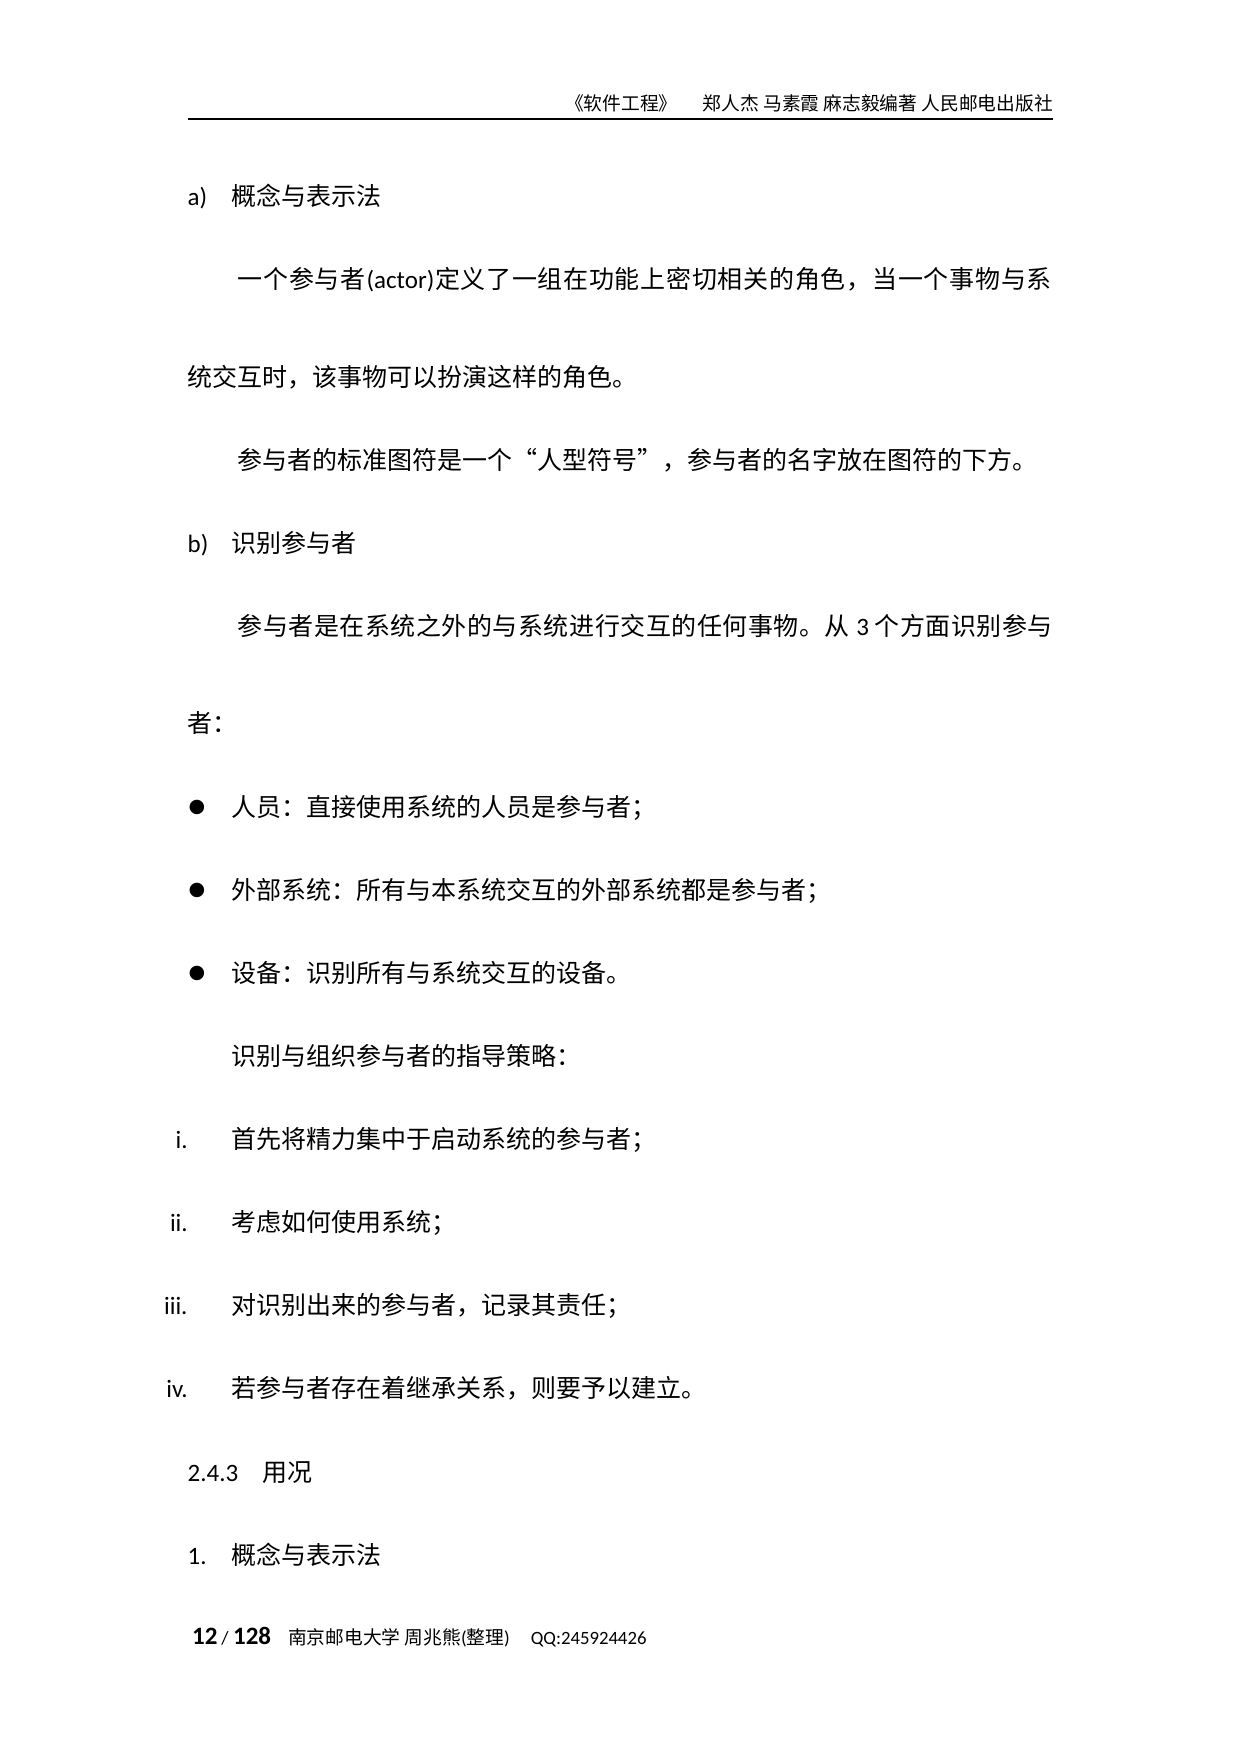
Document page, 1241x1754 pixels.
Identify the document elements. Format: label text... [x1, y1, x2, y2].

list 若参与者存在着继承关系，则要予以建立。 [187, 1354, 1053, 1419]
list 识别与组织参与者的指导策略： [231, 1022, 1053, 1087]
text 参与者是在系统之外的与系统进行交互的任何事物。从3个方面识别参与者： [187, 592, 1053, 754]
list 人员：直接使用系统的人员是参与者； [187, 773, 1053, 838]
text 参与者的标准图符是一个“人型符号”，参与者的名字放在图符的下方。 [187, 426, 1053, 491]
list 首先将精力集中于启动系统的参与者； [187, 1105, 1053, 1170]
list 考虑如何使用系统； [187, 1188, 1053, 1253]
list 设备：识别所有与系统交互的设备。 [187, 939, 1053, 1004]
list 外部系统：所有与本系统交互的外部系统都是参与者； [187, 856, 1053, 921]
list 对识别出来的参与者，记录其责任； [187, 1271, 1053, 1336]
list 识别参与者 [187, 509, 1053, 574]
list 用况 [187, 1438, 1053, 1503]
text 一个参与者(actor)定义了一组在功能上密切相关的角色，当一个事物与系统交互时，该事物可以扮演这样的角色。 [187, 245, 1053, 408]
list 概念与表示法 [187, 1521, 1053, 1586]
list 概念与表示法 [187, 162, 1053, 227]
